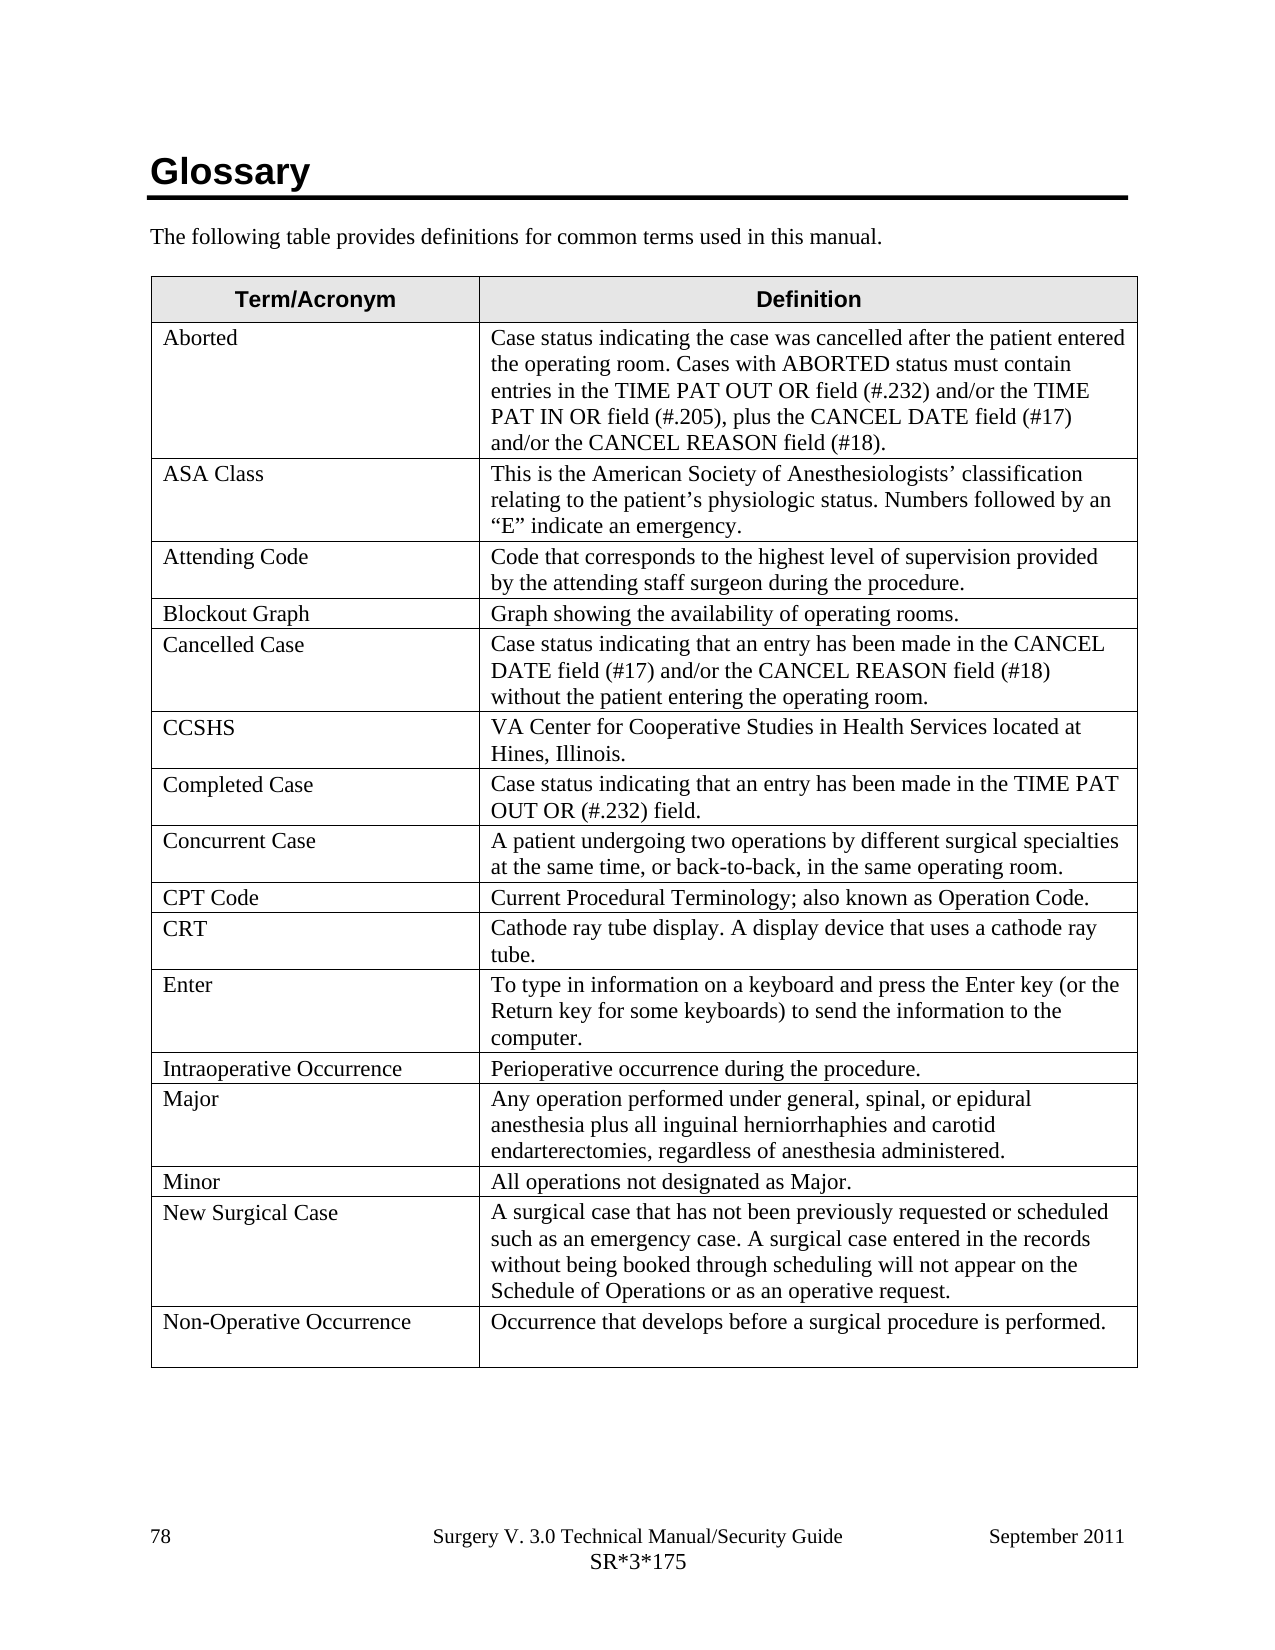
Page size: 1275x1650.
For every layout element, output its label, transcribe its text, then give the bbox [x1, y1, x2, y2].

table_cell ASA Class [152, 459, 479, 541]
table_cell A surgical case that has not been previously requested or scheduled such as an emergency case. A surgical case entered in the records without being booked through scheduling will not appear on the Schedule of Operations or as an operative request. [480, 1197, 1137, 1306]
table_cell Aborted [152, 323, 479, 458]
table_cell CRT [152, 913, 479, 969]
table_cell Non-Operative Occurrence [152, 1307, 479, 1367]
table_cell CPT Code [152, 883, 479, 912]
table_cell This is the American Society of Anesthesiologists’ classification relating to the patient’s physiologic status. Numbers followed by an “E” indicate an emergency. [480, 459, 1137, 541]
table_cell Enter [152, 970, 479, 1052]
table_cell Occurrence that develops before a surgical procedure is performed. [480, 1307, 1137, 1367]
table_cell Current Procedural Terminology; also known as Operation Code. [480, 883, 1137, 912]
table_cell Major [152, 1084, 479, 1166]
table_header Term/Acronym [152, 277, 479, 322]
table_cell Blockout Graph [152, 599, 479, 628]
table_cell All operations not designated as Major. [480, 1167, 1137, 1196]
table_cell VA Center for Cooperative Studies in Health Services located at Hines, Illinois. [480, 712, 1137, 768]
table_header Definition [480, 277, 1137, 322]
table_cell Case status indicating that an entry has been made in the TIME PAT OUT OR (#.232) field. [480, 769, 1137, 825]
table_cell Code that corresponds to the highest level of supervision provided by the attending staff surgeon during the procedure. [480, 542, 1137, 598]
table_cell CCSHS [152, 712, 479, 768]
subtitle Glossary [150, 149, 1173, 193]
table_cell Case status indicating the case was cancelled after the patient entered the operating room. Cases with ABORTED status must contain entries in the TIME PAT OUT OR field (#.232) and/or the TIME PAT IN OR field (#.205), plus the CANCEL DATE field (#17) and/or the CANCEL REASON field (#18). [480, 323, 1137, 458]
table_cell A patient undergoing two operations by different surgical specialties at the same time, or back-to-back, in the same operating room. [480, 826, 1137, 882]
table_cell Cathode ray tube display. A display device that uses a cathode ray tube. [480, 913, 1137, 969]
table_cell Cancelled Case [152, 629, 479, 711]
table_cell Case status indicating that an entry has been made in the CANCEL DATE field (#17) and/or the CANCEL REASON field (#18) without the patient entering the operating room. [480, 629, 1137, 711]
table_cell Any operation performed under general, spinal, or epidural anesthesia plus all inguinal herniorrhaphies and carotid endarterectomies, regardless of anesthesia administered. [480, 1084, 1137, 1166]
table_cell Perioperative occurrence during the procedure. [480, 1053, 1137, 1082]
table_cell To type in information on a keyboard and press the Enter key (or the Return key for some keyboards) to send the information to the computer. [480, 970, 1137, 1052]
table_cell Concurrent Case [152, 826, 479, 882]
table_cell New Surgical Case [152, 1197, 479, 1306]
table_cell Attending Code [152, 542, 479, 598]
table_cell Minor [152, 1167, 479, 1196]
table_cell Graph showing the availability of operating rooms. [480, 599, 1137, 628]
table_cell Completed Case [152, 769, 479, 825]
text The following table provides definitions for common terms used in this manual. [150, 223, 1173, 249]
table_cell Intraoperative Occurrence [152, 1053, 479, 1082]
